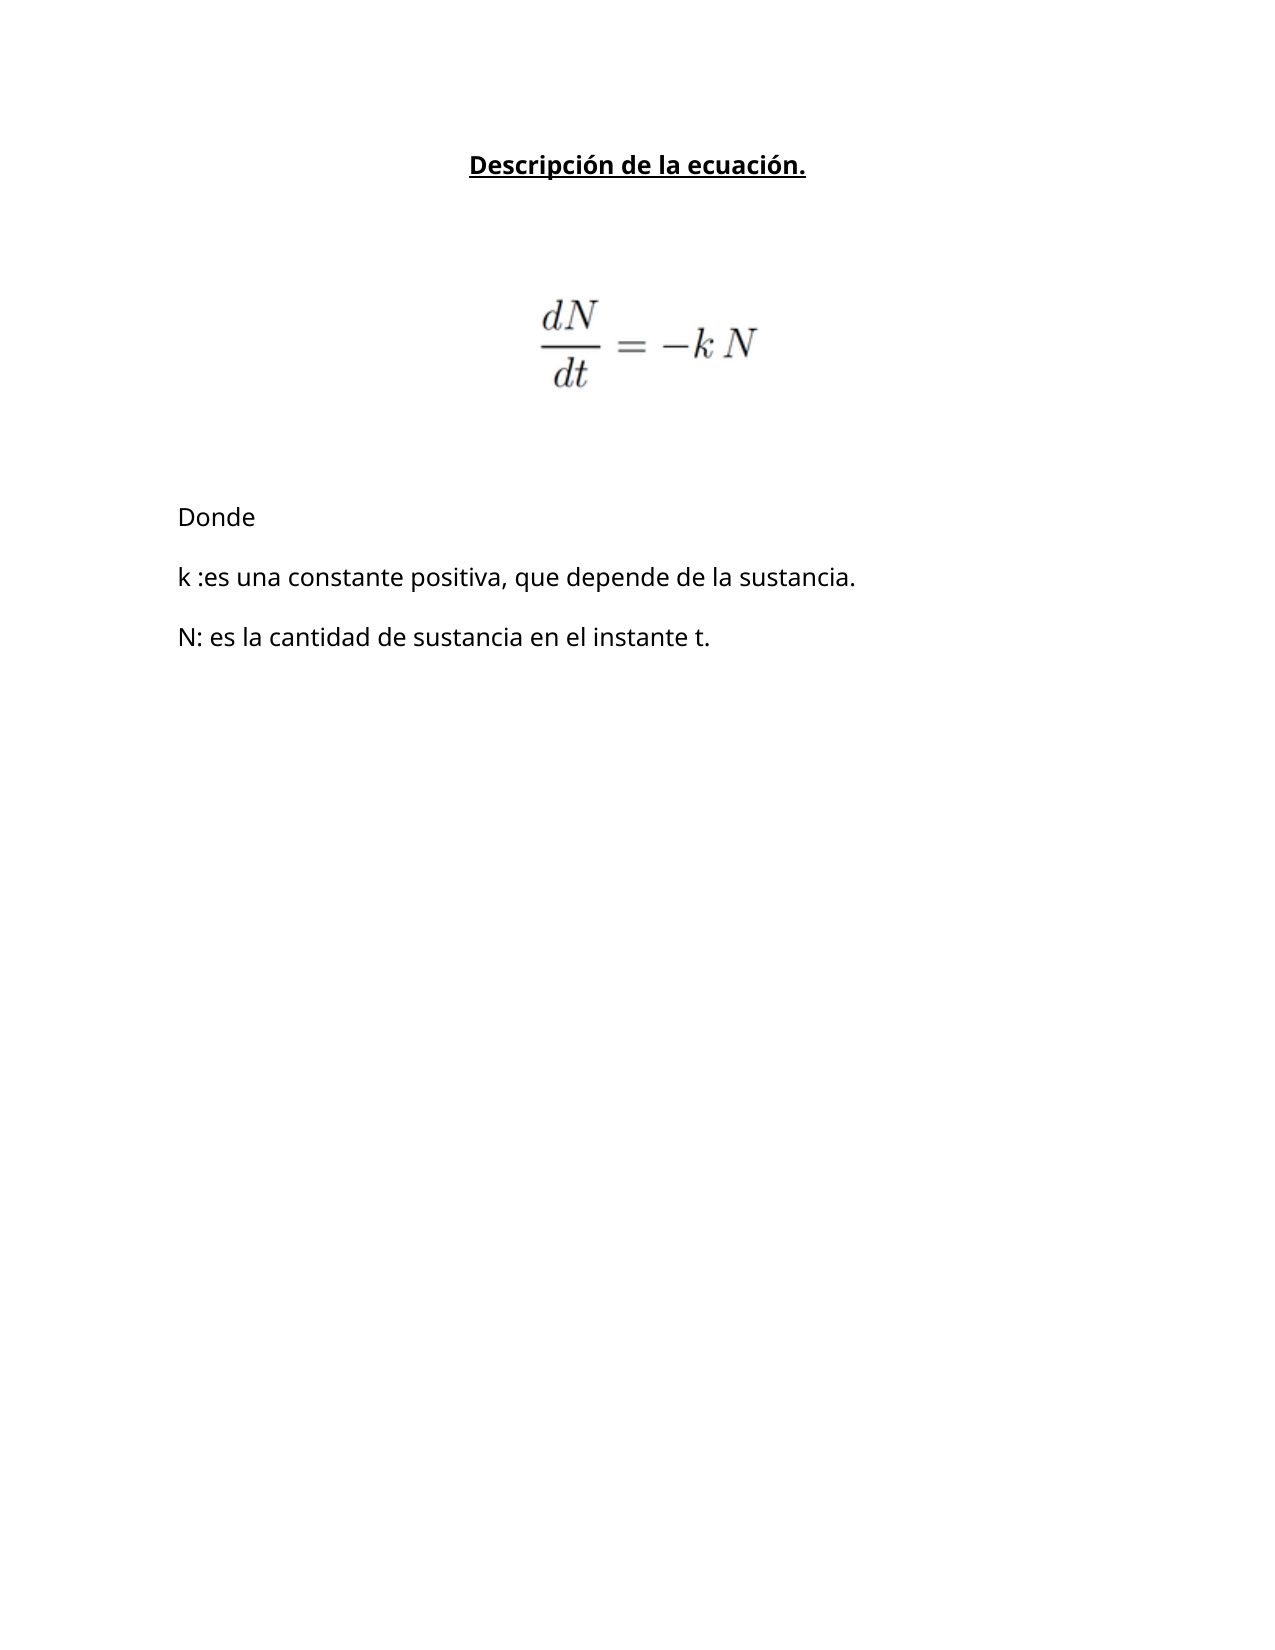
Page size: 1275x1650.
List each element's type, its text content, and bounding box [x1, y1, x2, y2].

text k :es una constante positiva, que depende de la sustancia. [177, 559, 1098, 593]
text Donde [177, 499, 1098, 533]
text Descripción de la ecuación. [177, 148, 1098, 182]
picture [516, 282, 759, 412]
text N: es la cantidad de sustancia en el instante t. [177, 619, 1098, 653]
